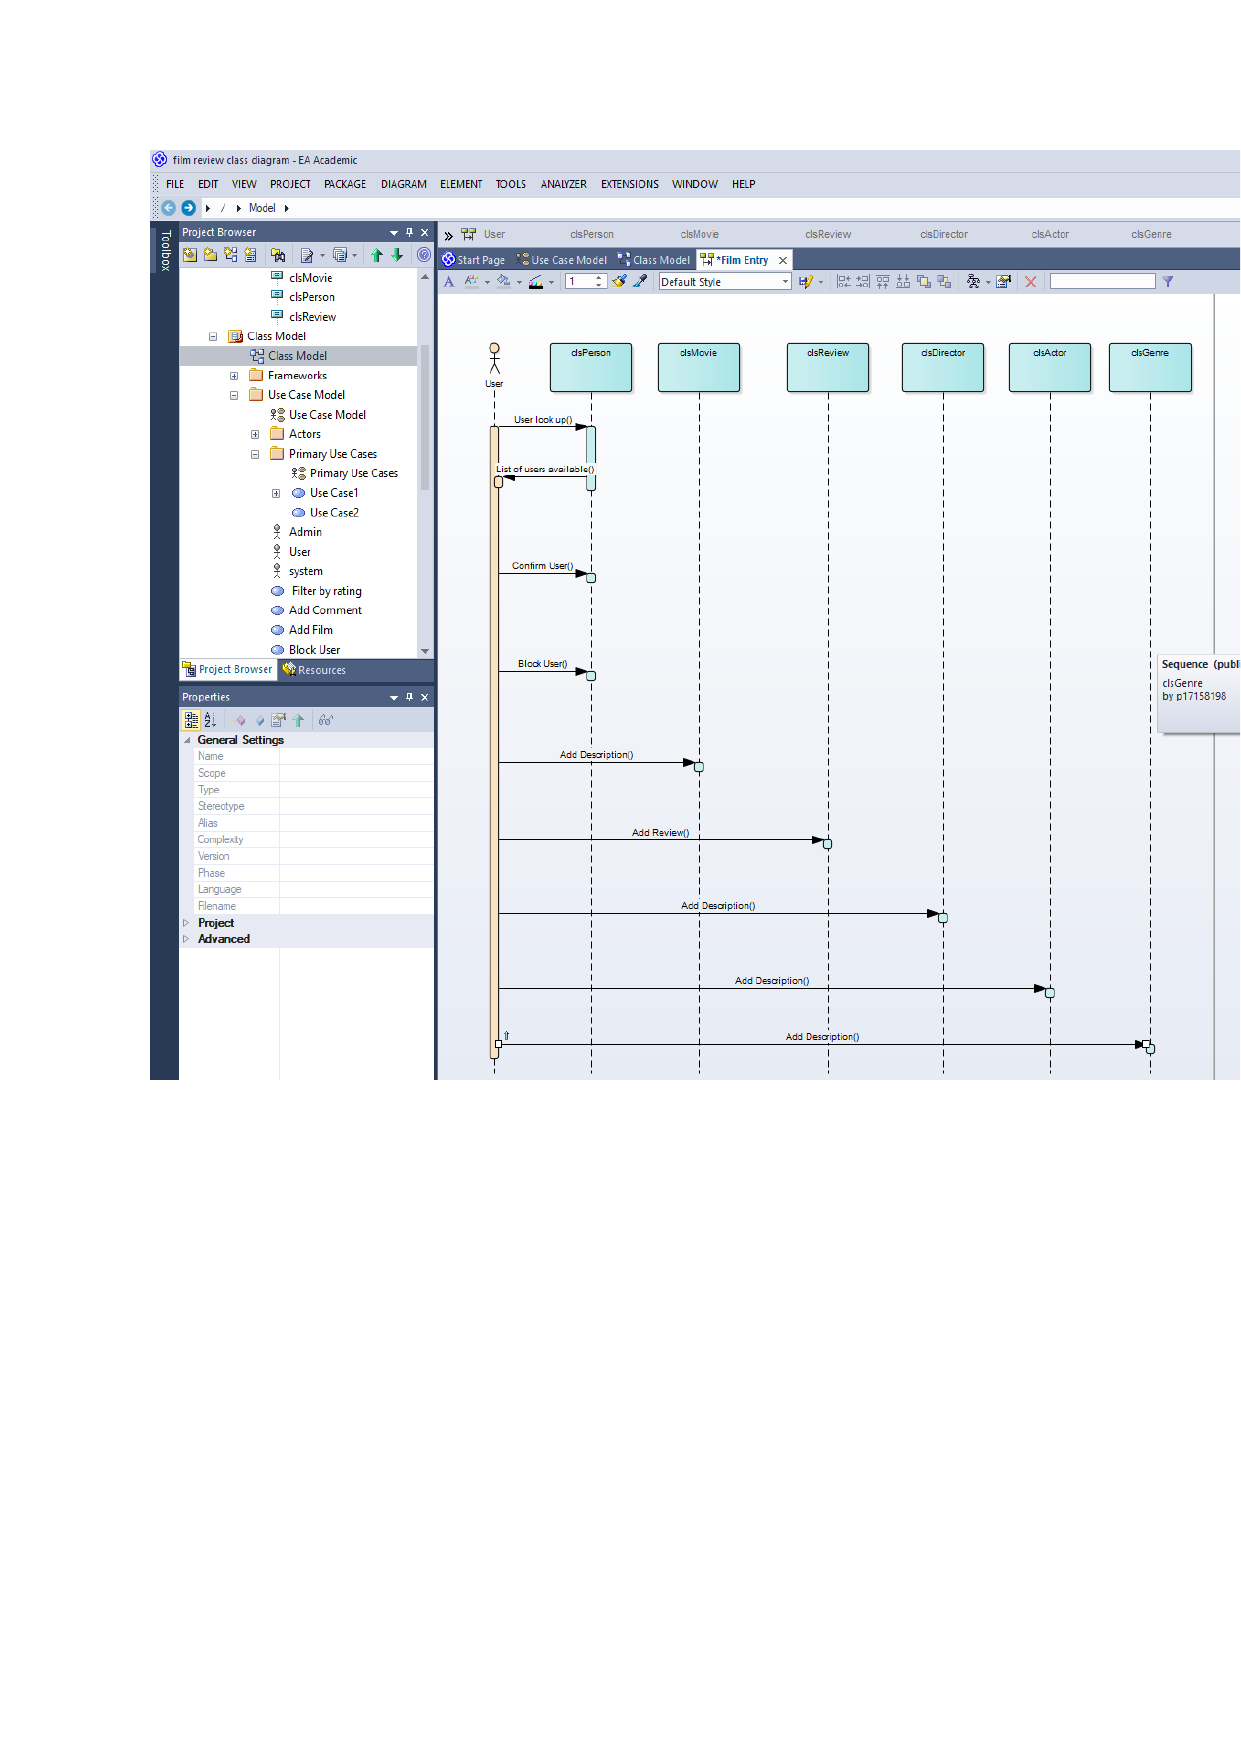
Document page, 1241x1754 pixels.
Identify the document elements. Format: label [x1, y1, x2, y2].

picture [150, 150, 1241, 1080]
